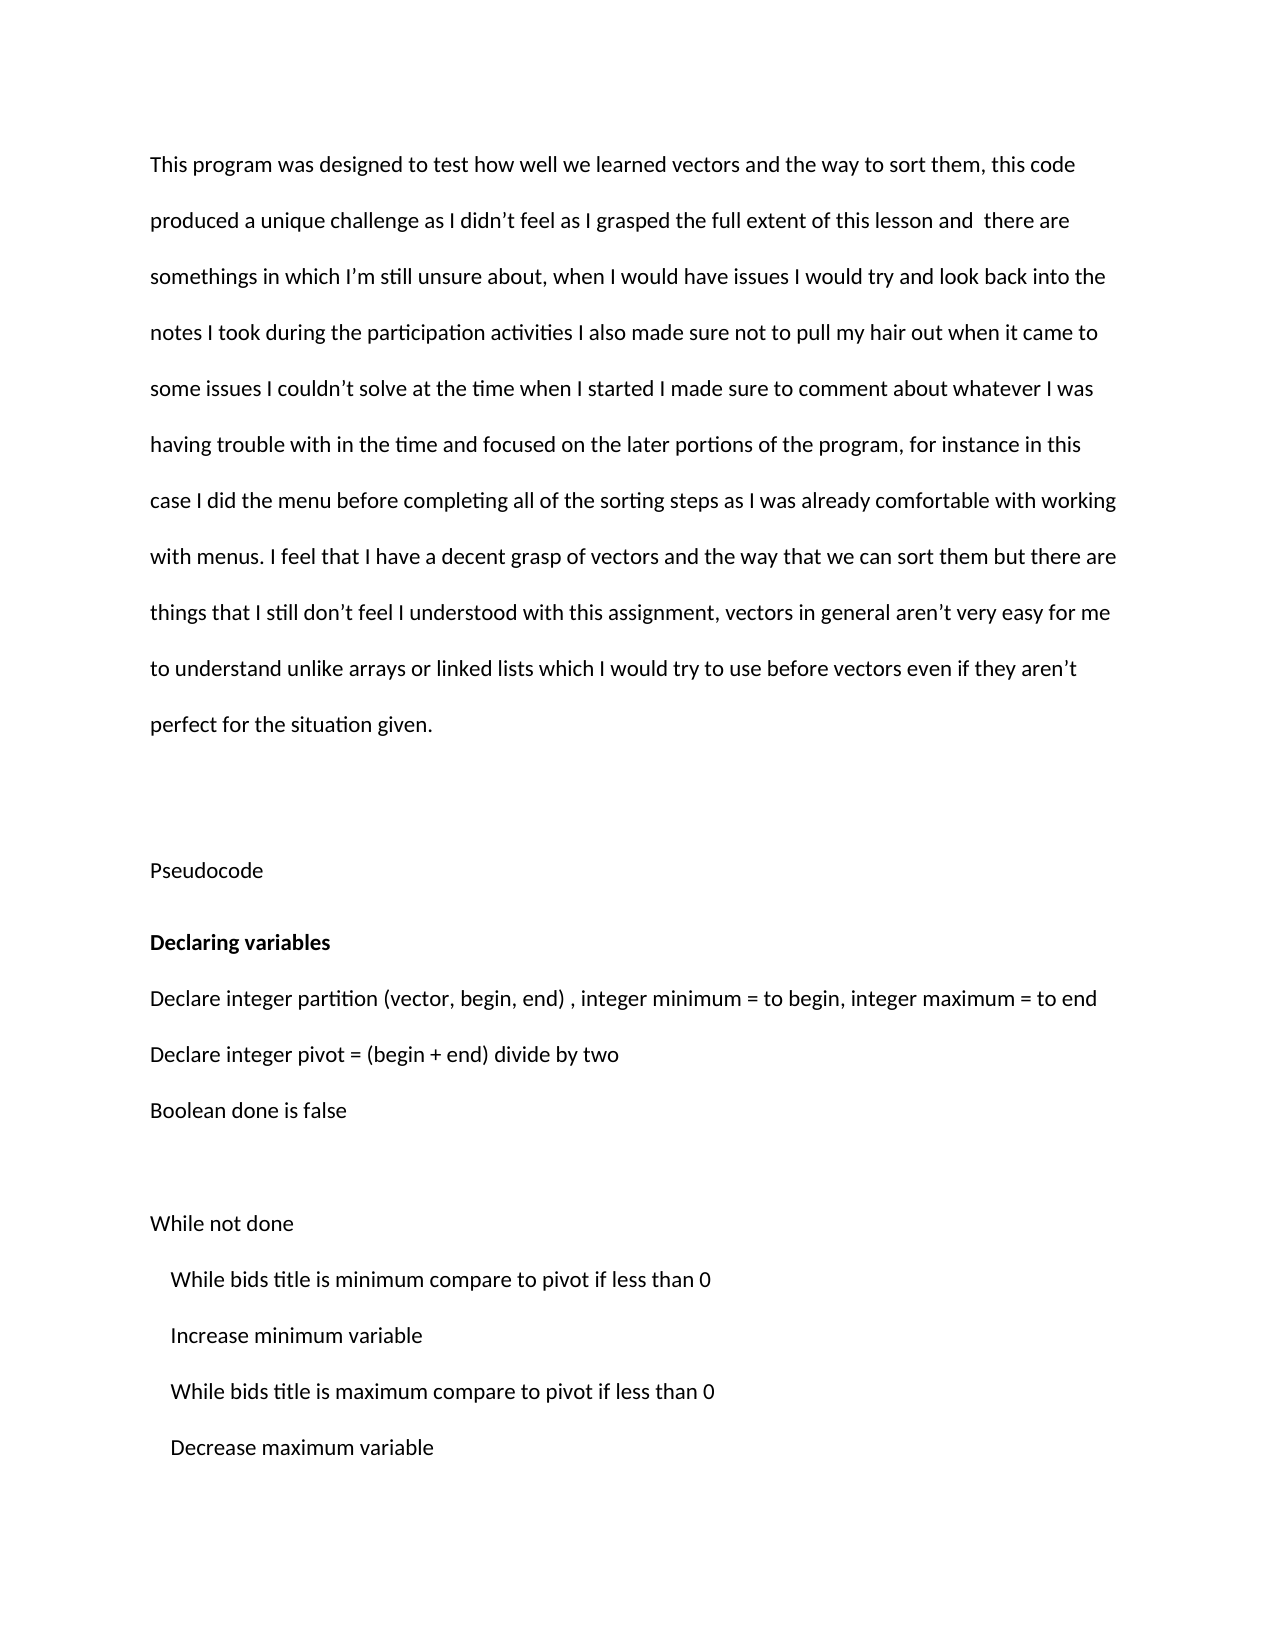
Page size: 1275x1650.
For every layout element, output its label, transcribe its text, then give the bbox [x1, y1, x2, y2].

text Declaring variables Declare integer partition (vector, begin, end) , integer minimum = to begin, integer maximum = to end Declare integer pivot = (begin + end) divide by two Boolean done is false While not done While bids title is minimum compare to pivot if less than 0 Increase minimum variable While bids title is maximum compare to pivot if less than 0 Decrease maximum variable [150, 928, 1125, 1461]
text Pseudocode [150, 856, 1125, 884]
text This program was designed to test how well we learned vectors and the way to sort them, this code produced a unique challenge as I didn’t feel as I grasped the full extent of this lesson and there are somethings in which I’m still unsure about, when I would have issues I would try and look back into the notes I took during the participation activities I also made sure not to pull my hair out when it came to some issues I couldn’t solve at the time when I started I made sure to comment about whatever I was having trouble with in the time and focused on the later portions of the program, for instance in this case I did the menu before completing all of the sorting steps as I was already comfortable with working with menus. I feel that I have a decent grasp of vectors and the way that we can sort them but there are things that I still don’t feel I understood with this assignment, vectors in general aren’t very easy for me to understand unlike arrays or linked lists which I would try to use before vectors even if they aren’t perfect for the situation given. [150, 150, 1125, 738]
